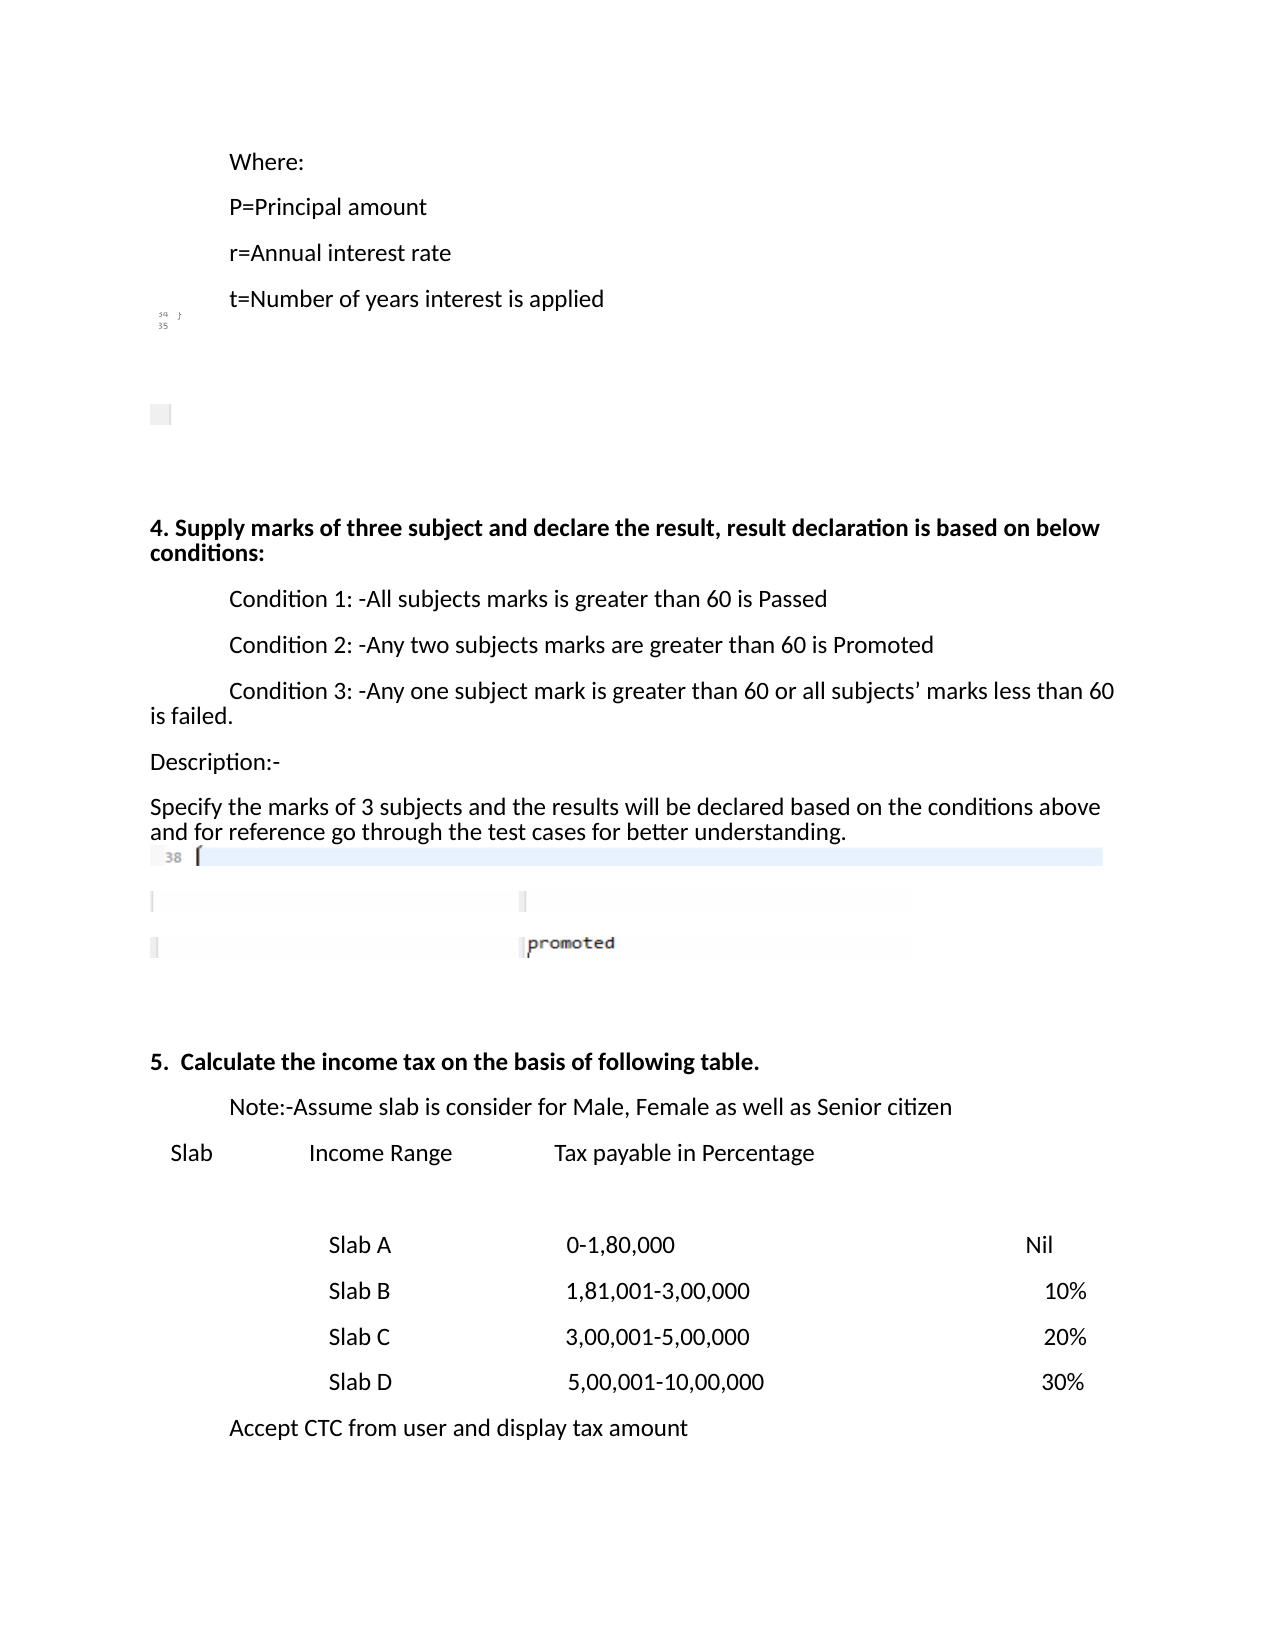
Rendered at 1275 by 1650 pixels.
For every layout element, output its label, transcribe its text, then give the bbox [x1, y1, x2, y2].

text P=Principal amount [150, 196, 1125, 221]
text Condition 2: -Any two subjects marks are greater than 60 is Promoted [150, 633, 1125, 658]
text Condition 3: -Any one subject mark is greater than 60 or all subjects’ marks less than 60 is failed. [150, 679, 1125, 729]
text Accept CTC from user and display tax amount [150, 1417, 1125, 1442]
text 4. Supply marks of three subject and declare the result, result declaration is based on below conditions: [150, 517, 1125, 567]
text r=Annual interest rate [150, 242, 1125, 267]
text t=Number of years interest is applied [150, 287, 1125, 312]
text Specify the marks of 3 subjects and the results will be declared based on the conditions above and for reference go through the test cases for better understanding. [150, 796, 1125, 846]
text Description:- [150, 750, 1125, 775]
text Slab C 3,00,001-5,00,000 20% [165, 1325, 1125, 1350]
text Slab D 5,00,001-10,00,000 30% [165, 1371, 1125, 1396]
text Note:-Assume slab is consider for Male, Female as well as Senior citizen [150, 1096, 1125, 1121]
text Slab A 0-1,80,000 Nil [165, 1233, 1125, 1258]
text Condition 1: -All subjects marks is greater than 60 is Passed [150, 587, 1125, 612]
text 5. Calculate the income tax on the basis of following table. [150, 1050, 1125, 1075]
text Slab Income Range Tax payable in Percentage [165, 1142, 1125, 1167]
text Where: [150, 150, 1125, 175]
text Slab B 1,81,001-3,00,000 10% [165, 1279, 1125, 1304]
